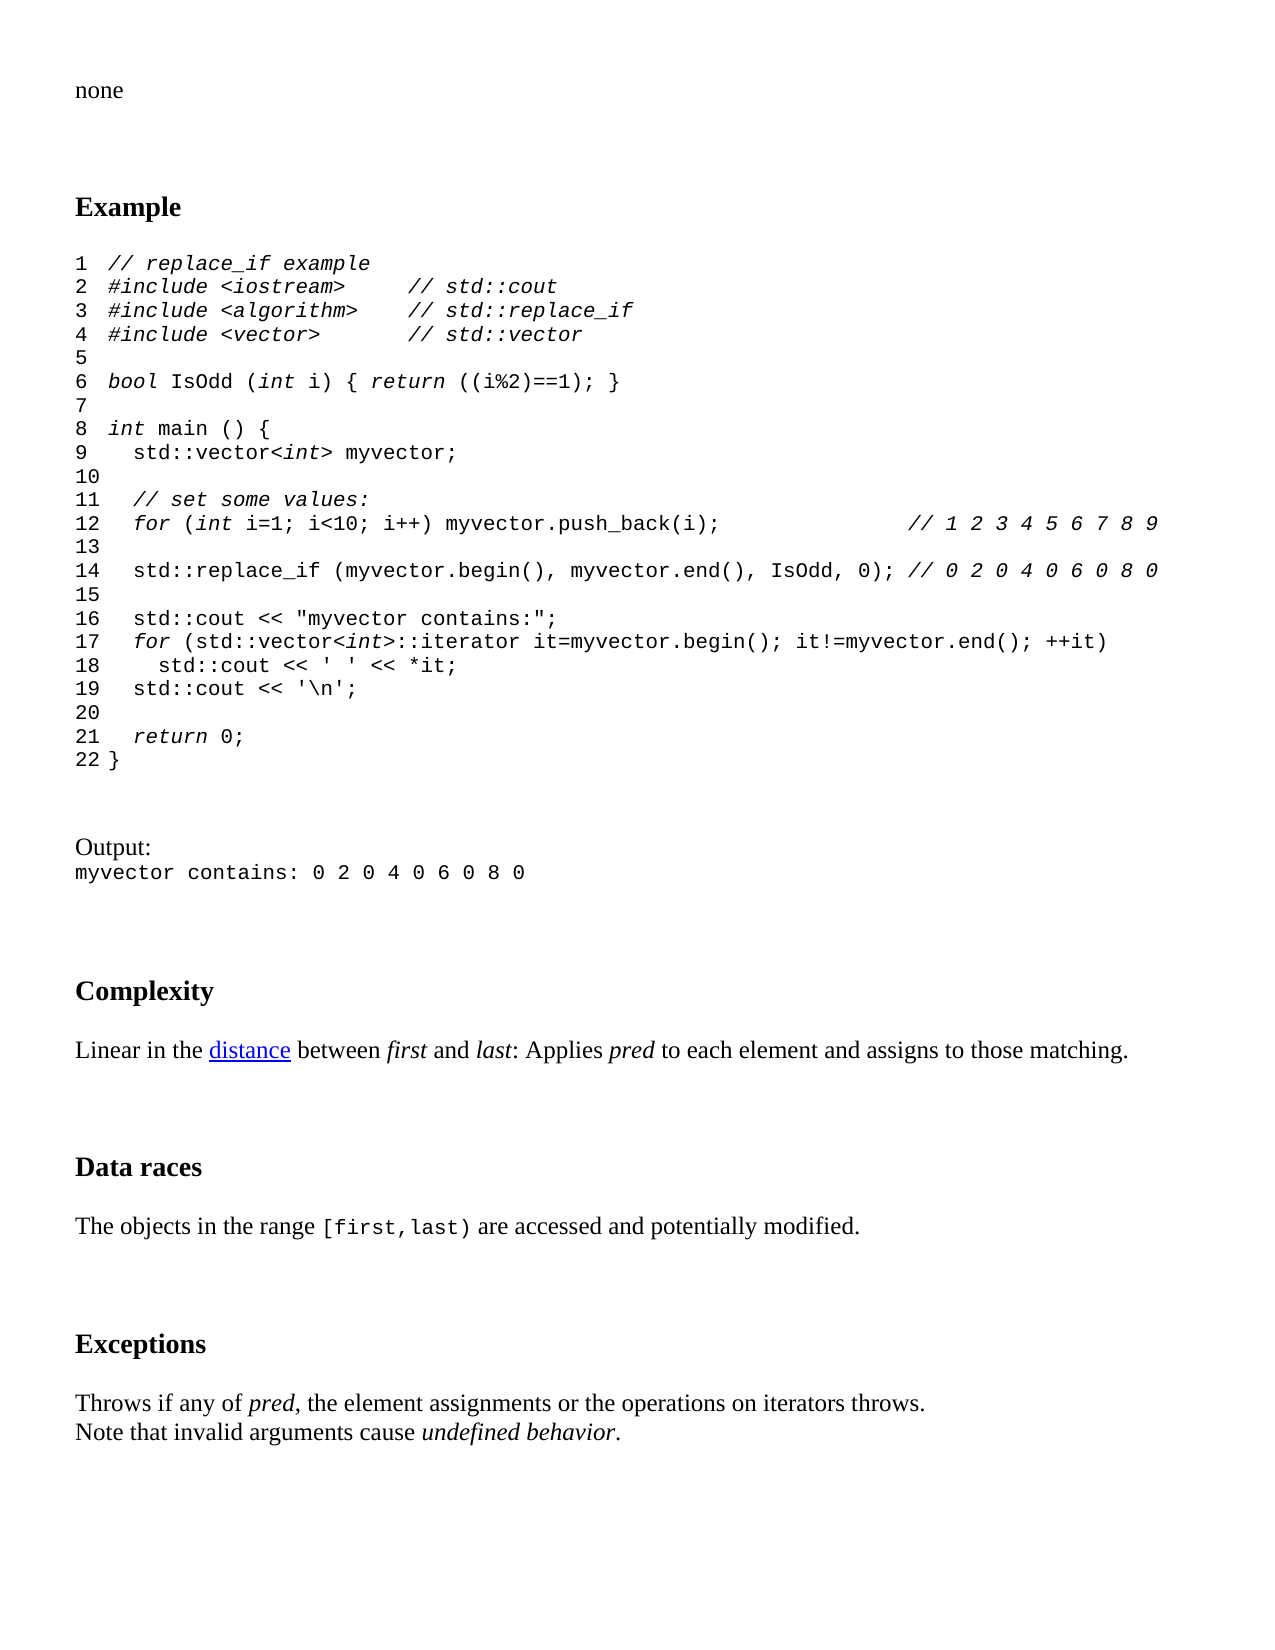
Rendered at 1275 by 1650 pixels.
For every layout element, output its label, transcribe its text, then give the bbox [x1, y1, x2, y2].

text The objects in the range [first,last) are accessed and potentially modified. [75, 1211, 1200, 1298]
text Data races [75, 1150, 1200, 1182]
text none [75, 75, 1200, 161]
text Linear in the distance between first and last: Applies pred to each element and assigns to those matching. [75, 1035, 1200, 1121]
text Output: [75, 774, 1200, 861]
text Throws if any of pred, the element assignments or the operations on iterators throws. Note that invalid arguments cause undefined behavior. [75, 1388, 1200, 1474]
table_header 1 2 3 4 5 6 7 8 9 10 11 12 13 14 15 16 17 18 19 20 21 22 [74, 251, 106, 774]
table_header // replace_if example #include <iostream> // std::cout #include <algorithm> // std::replace_if #include <vector> // std::vector bool IsOdd (int i) { return ((i%2)==1); } int main () { std::vector<int> myvector; // set some values: for (int i=1; i<10; i++) myvector.push_back(i); // 1 2 3 4 5 6 7 8 9 std::replace_if (myvector.begin(), myvector.end(), IsOdd, 0); // 0 2 0 4 0 6 0 8 0 std::cout << "myvector contains:"; for (std::vector<int>::iterator it=myvector.begin(); it!=myvector.end(); ++it) std::cout << ' ' << *it; std::cout << '\n'; return 0; } [106, 251, 1164, 774]
text Complexity [75, 973, 1200, 1006]
table_header myvector contains: 0 2 0 4 0 6 0 8 0 [74, 861, 533, 888]
text Example [75, 190, 1200, 222]
text Exceptions [75, 1327, 1200, 1359]
